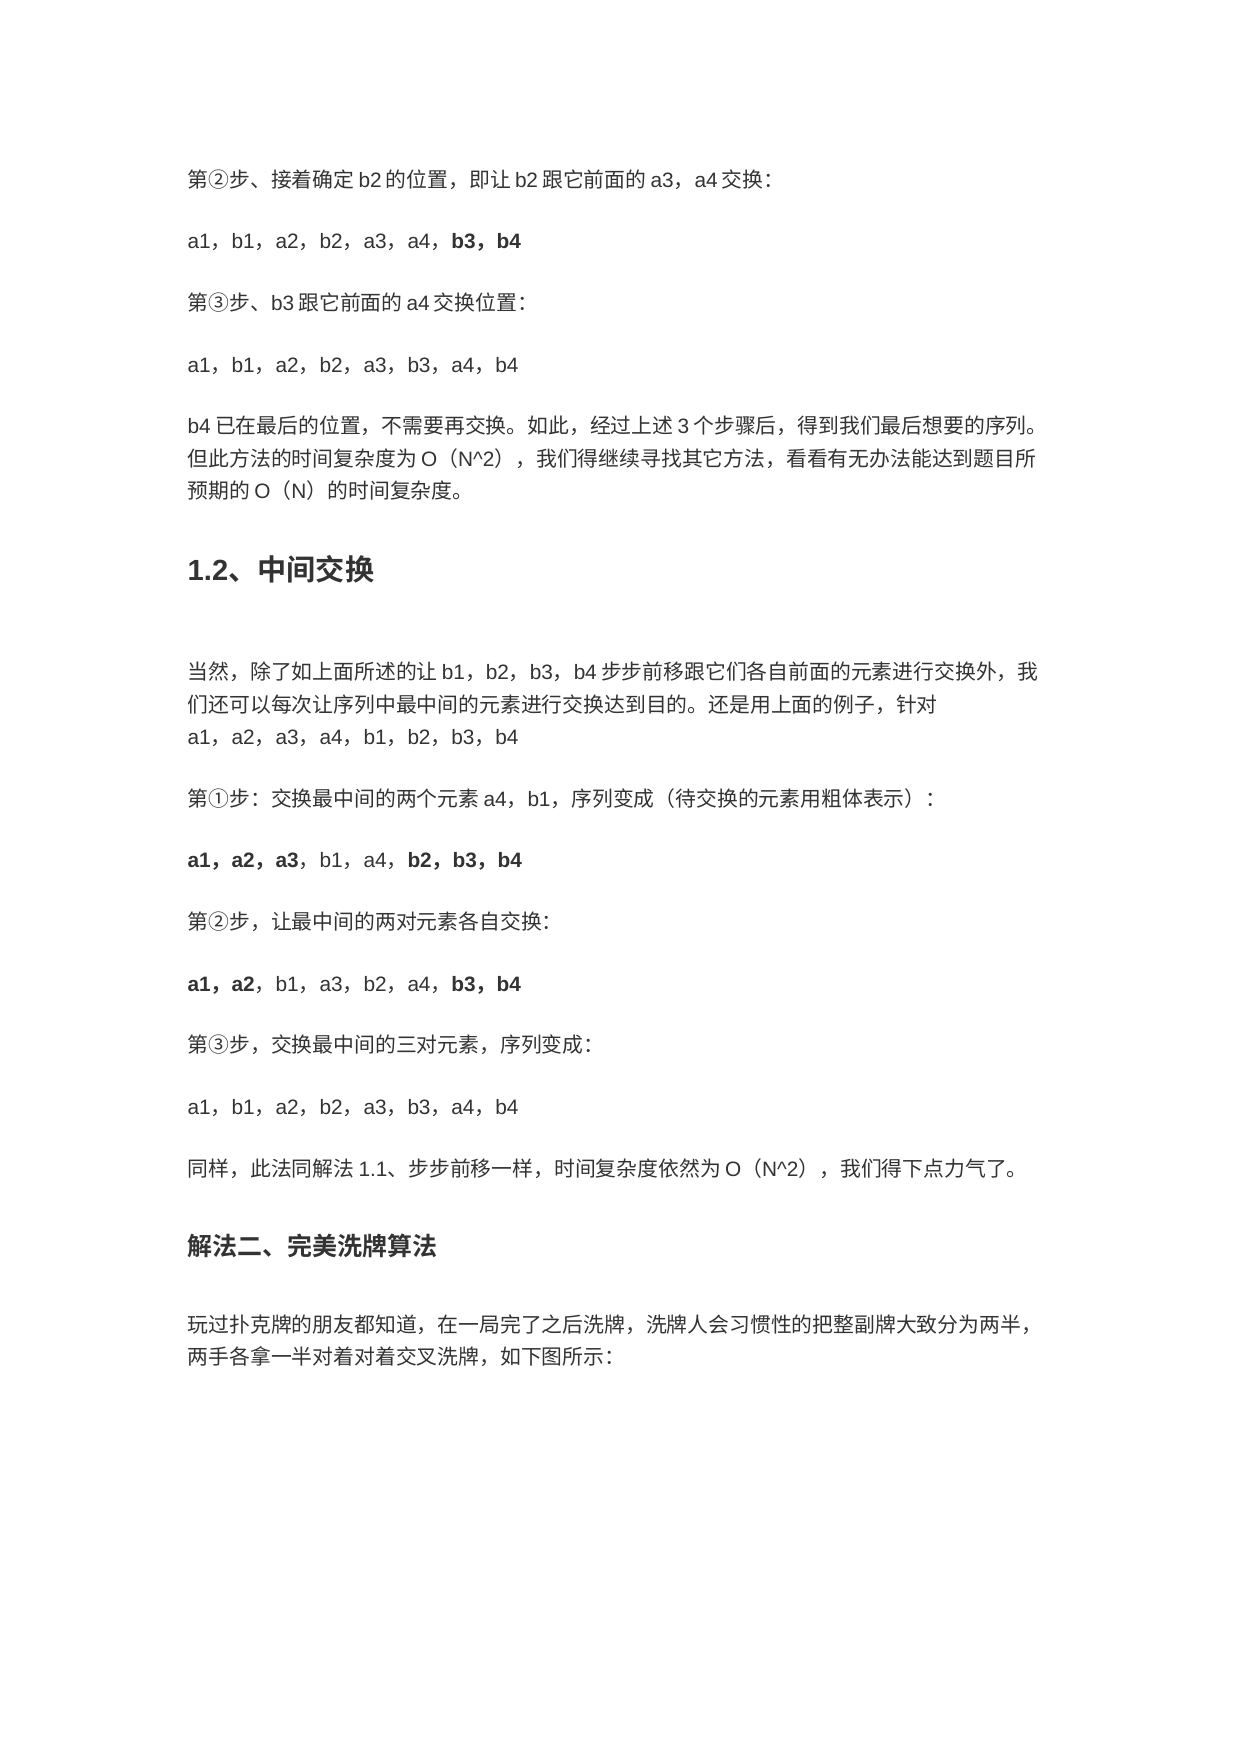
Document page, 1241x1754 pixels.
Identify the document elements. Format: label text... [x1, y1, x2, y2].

text 第①步：交换最中间的两个元素a4，b1，序列变成（待交换的元素用粗体表示）： [187, 781, 1053, 813]
text a1，a2，a3，b1，a4，b2，b3，b4 [187, 842, 1053, 875]
text 第②步，让最中间的两对元素各自交换： [187, 904, 1053, 937]
subtitle 1.2、中间交换 [187, 535, 1053, 600]
text a1，b1，a2，b2，a3，b3，a4，b4 [187, 1089, 1053, 1122]
text a1，b1，a2，b2，a3，b3，a4，b4 [187, 347, 1053, 379]
text b4已在最后的位置，不需要再交换。如此，经过上述3个步骤后，得到我们最后想要的序列。但此方法的时间复杂度为O（N^2），我们得继续寻找其它方法，看看有无办法能达到题目所预期的O（N）的时间复杂度。 [187, 409, 1053, 506]
text a1，b1，a2，b2，a3，a4，b3，b4 [187, 224, 1053, 256]
text a1，a2，b1，a3，b2，a4，b3，b4 [187, 966, 1053, 998]
text 第③步，交换最中间的三对元素，序列变成： [187, 1027, 1053, 1060]
text 玩过扑克牌的朋友都知道，在一局完了之后洗牌，洗牌人会习惯性的把整副牌大致分为两半，两手各拿一半对着对着交叉洗牌，如下图所示： [187, 1307, 1053, 1372]
text 当然，除了如上面所述的让b1，b2，b3，b4步步前移跟它们各自前面的元素进行交换外，我们还可以每次让序列中最中间的元素进行交换达到目的。还是用上面的例子，针对a1，a2，a3，a4，b1，b2，b3，b4 [187, 654, 1053, 752]
text 同样，此法同解法1.1、步步前移一样，时间复杂度依然为O（N^2），我们得下点力气了。 [187, 1151, 1053, 1183]
text 第③步、b3跟它前面的a4交换位置： [187, 285, 1053, 318]
text 第②步、接着确定b2的位置，即让b2跟它前面的a3，a4交换： [187, 162, 1053, 194]
subtitle 解法二、完美洗牌算法 [187, 1212, 1053, 1277]
